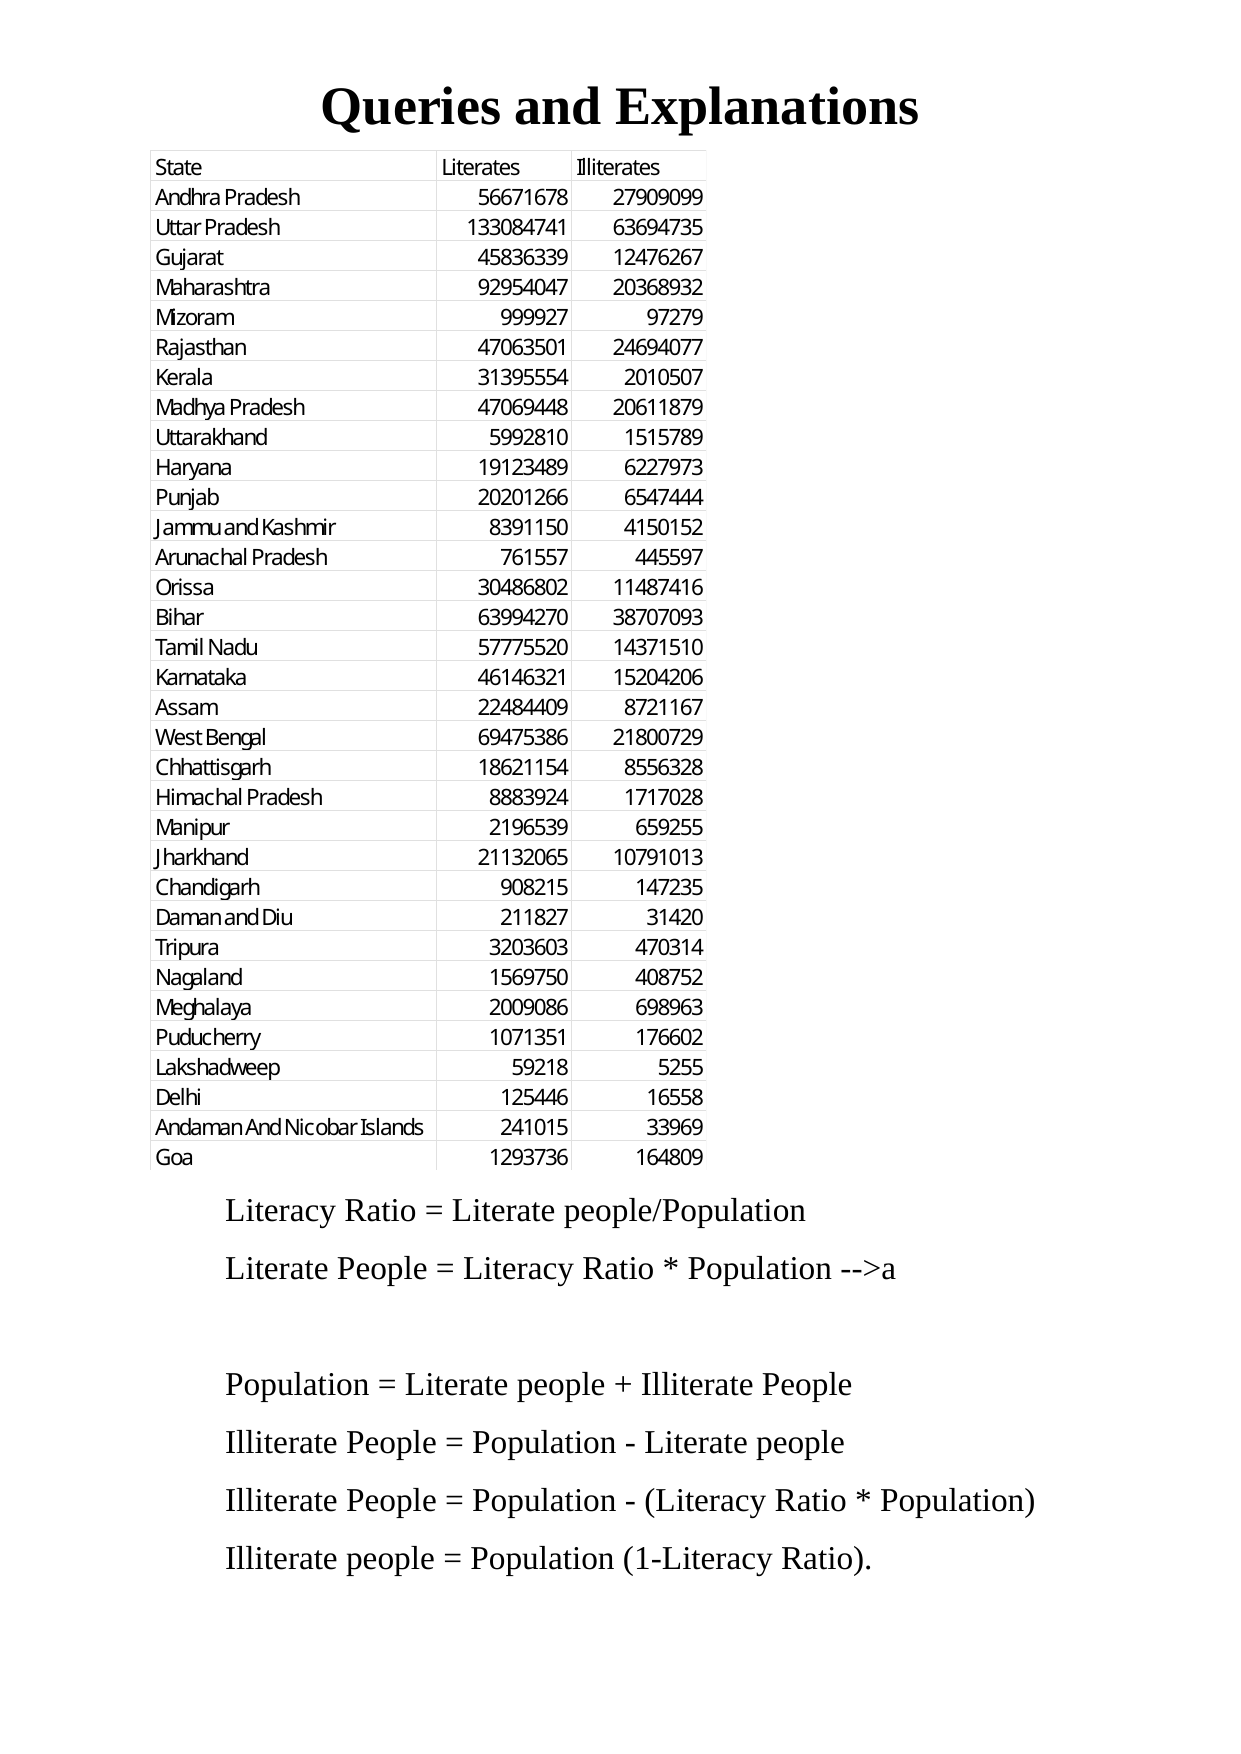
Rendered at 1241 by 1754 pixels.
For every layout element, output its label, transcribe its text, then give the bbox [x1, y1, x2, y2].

text Illiterate people = Population (1-Literacy Ratio). [150, 1538, 1090, 1577]
text Literate People = Literacy Ratio * Population -->a [150, 1248, 1090, 1287]
text Population = Literate people + Illiterate People [150, 1364, 1090, 1403]
text Illiterate People = Population - Literate people [150, 1422, 1090, 1461]
text Literacy Ratio = Literate people/Population [150, 1190, 1090, 1229]
text Illiterate People = Population - (Literacy Ratio * Population) [150, 1481, 1090, 1519]
